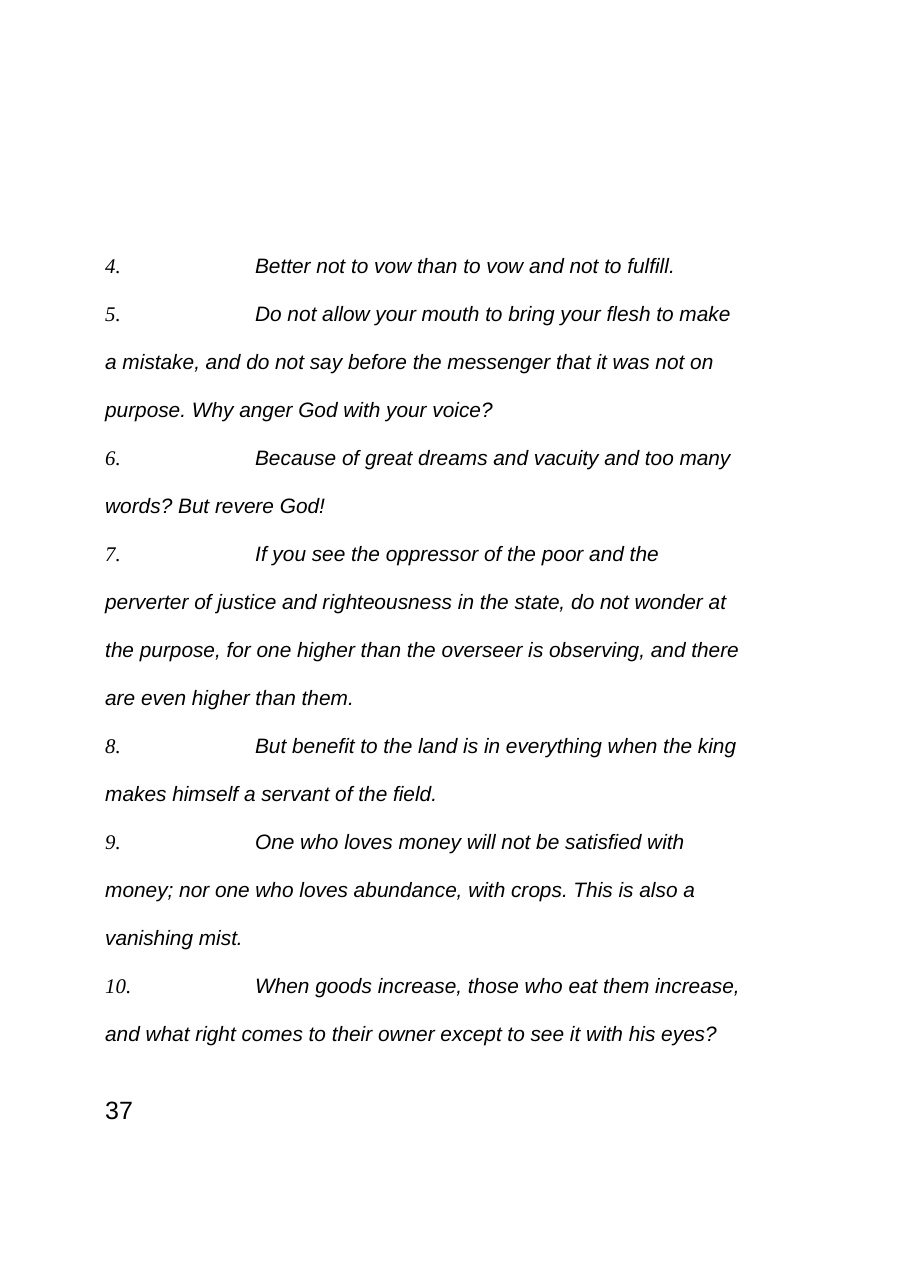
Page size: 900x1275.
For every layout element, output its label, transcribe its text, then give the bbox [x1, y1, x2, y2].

list Better not to vow than to vow and not to fulfill. [105, 254, 750, 278]
list When goods increase, those who eat them increase, and what right comes to their owner except to see it with his eyes? [105, 974, 750, 1046]
list If you see the oppressor of the poor and the perverter of justice and righteousness in the state, do not wonder at the purpose, for one higher than the overseer is observing, and there are even higher than them. [105, 542, 750, 710]
list But benefit to the land is in everything when the king makes himself a servant of the field. [105, 734, 750, 806]
list Because of great dreams and vacuity and too many words? But revere God! [105, 446, 750, 518]
list One who loves money will not be satisfied with money; nor one who loves abundance, with crops. This is also a vanishing mist. [105, 830, 750, 950]
list Do not allow your mouth to bring your flesh to make a mistake, and do not say before the messenger that it was not on purpose. Why anger God with your voice? [105, 302, 750, 422]
